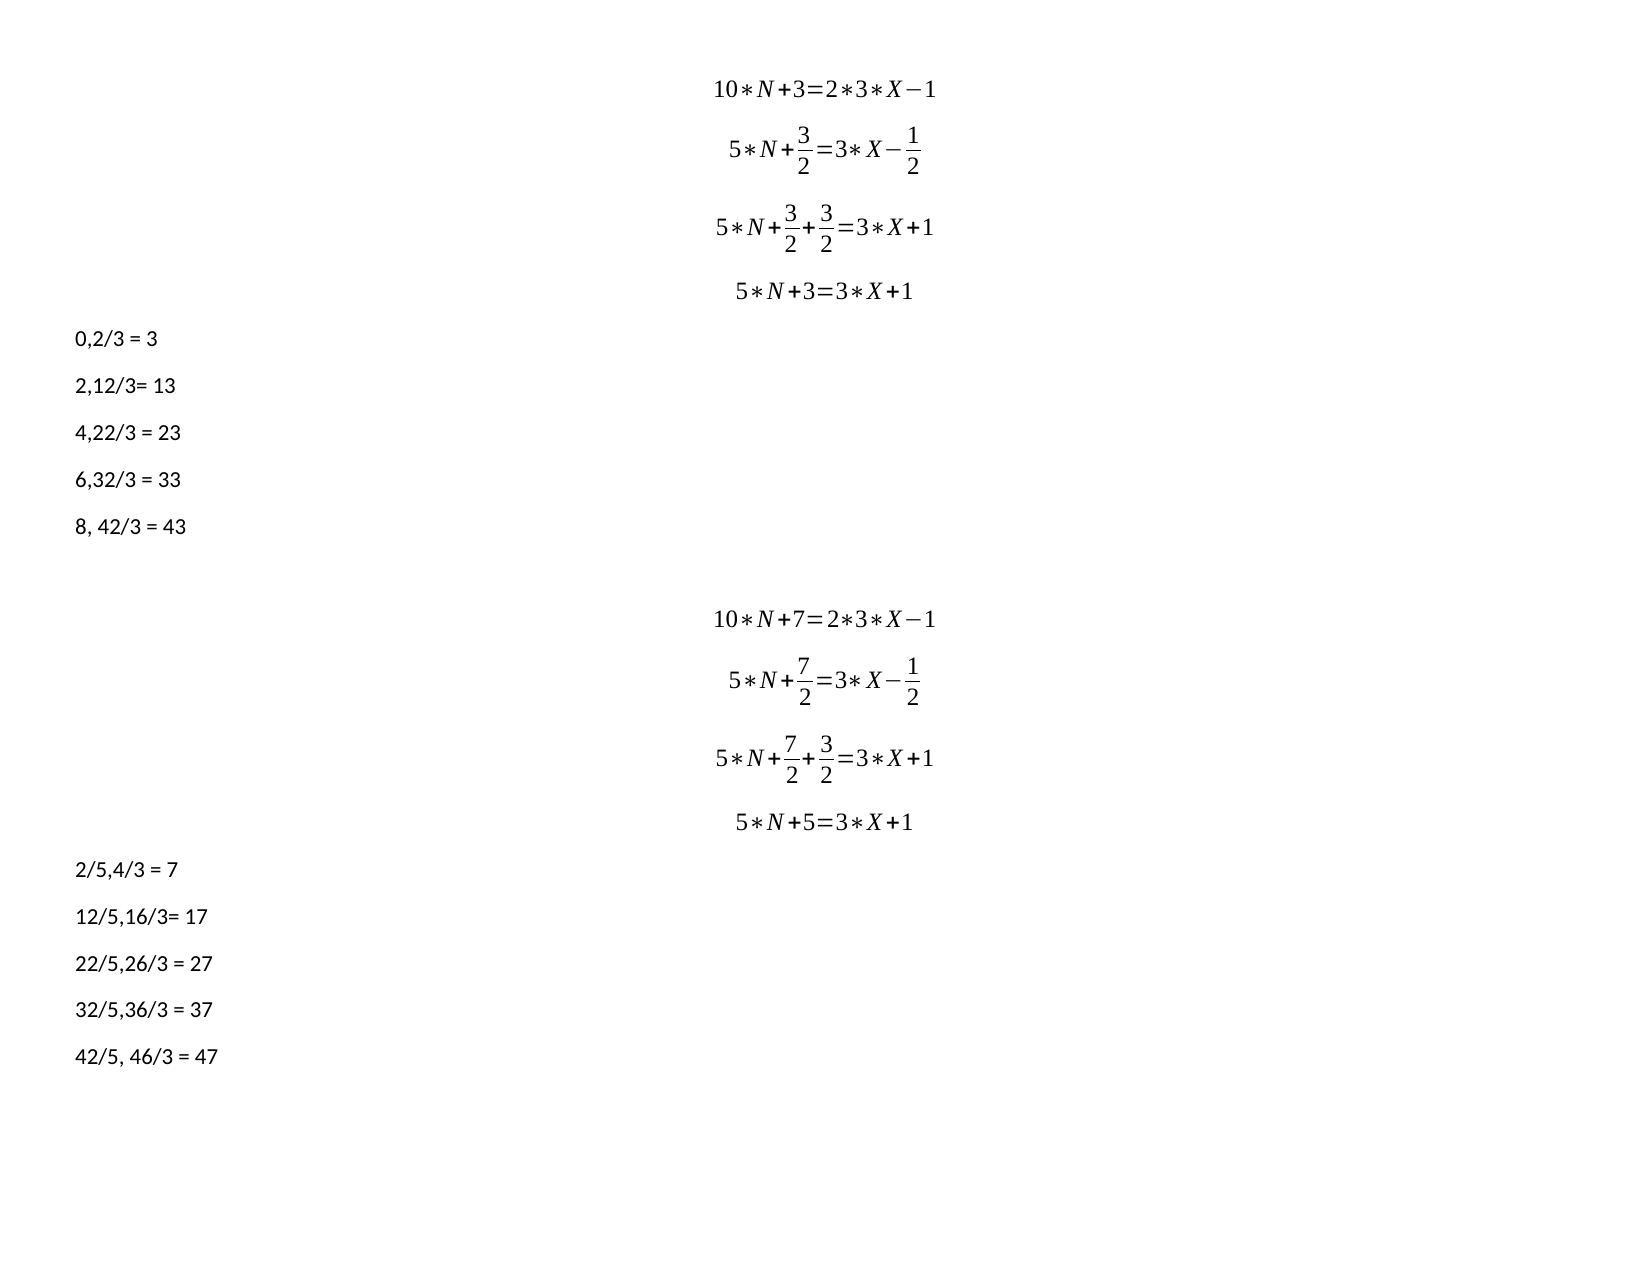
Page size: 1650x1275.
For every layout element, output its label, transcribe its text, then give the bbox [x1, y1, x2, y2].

text 2/5,4/3 = 7 [75, 855, 1575, 883]
text 8, 42/3 = 43 [75, 512, 1575, 540]
text 2,12/3= 13 [75, 371, 1575, 399]
text 6,32/3 = 33 [75, 465, 1575, 493]
text 4,22/3 = 23 [75, 418, 1575, 446]
text 42/5, 46/3 = 47 [75, 1042, 1575, 1071]
text 32/5,36/3 = 37 [75, 996, 1575, 1024]
text 22/5,26/3 = 27 [75, 949, 1575, 977]
text 0,2/3 = 3 [75, 324, 1575, 352]
text 12/5,16/3= 17 [75, 902, 1575, 930]
